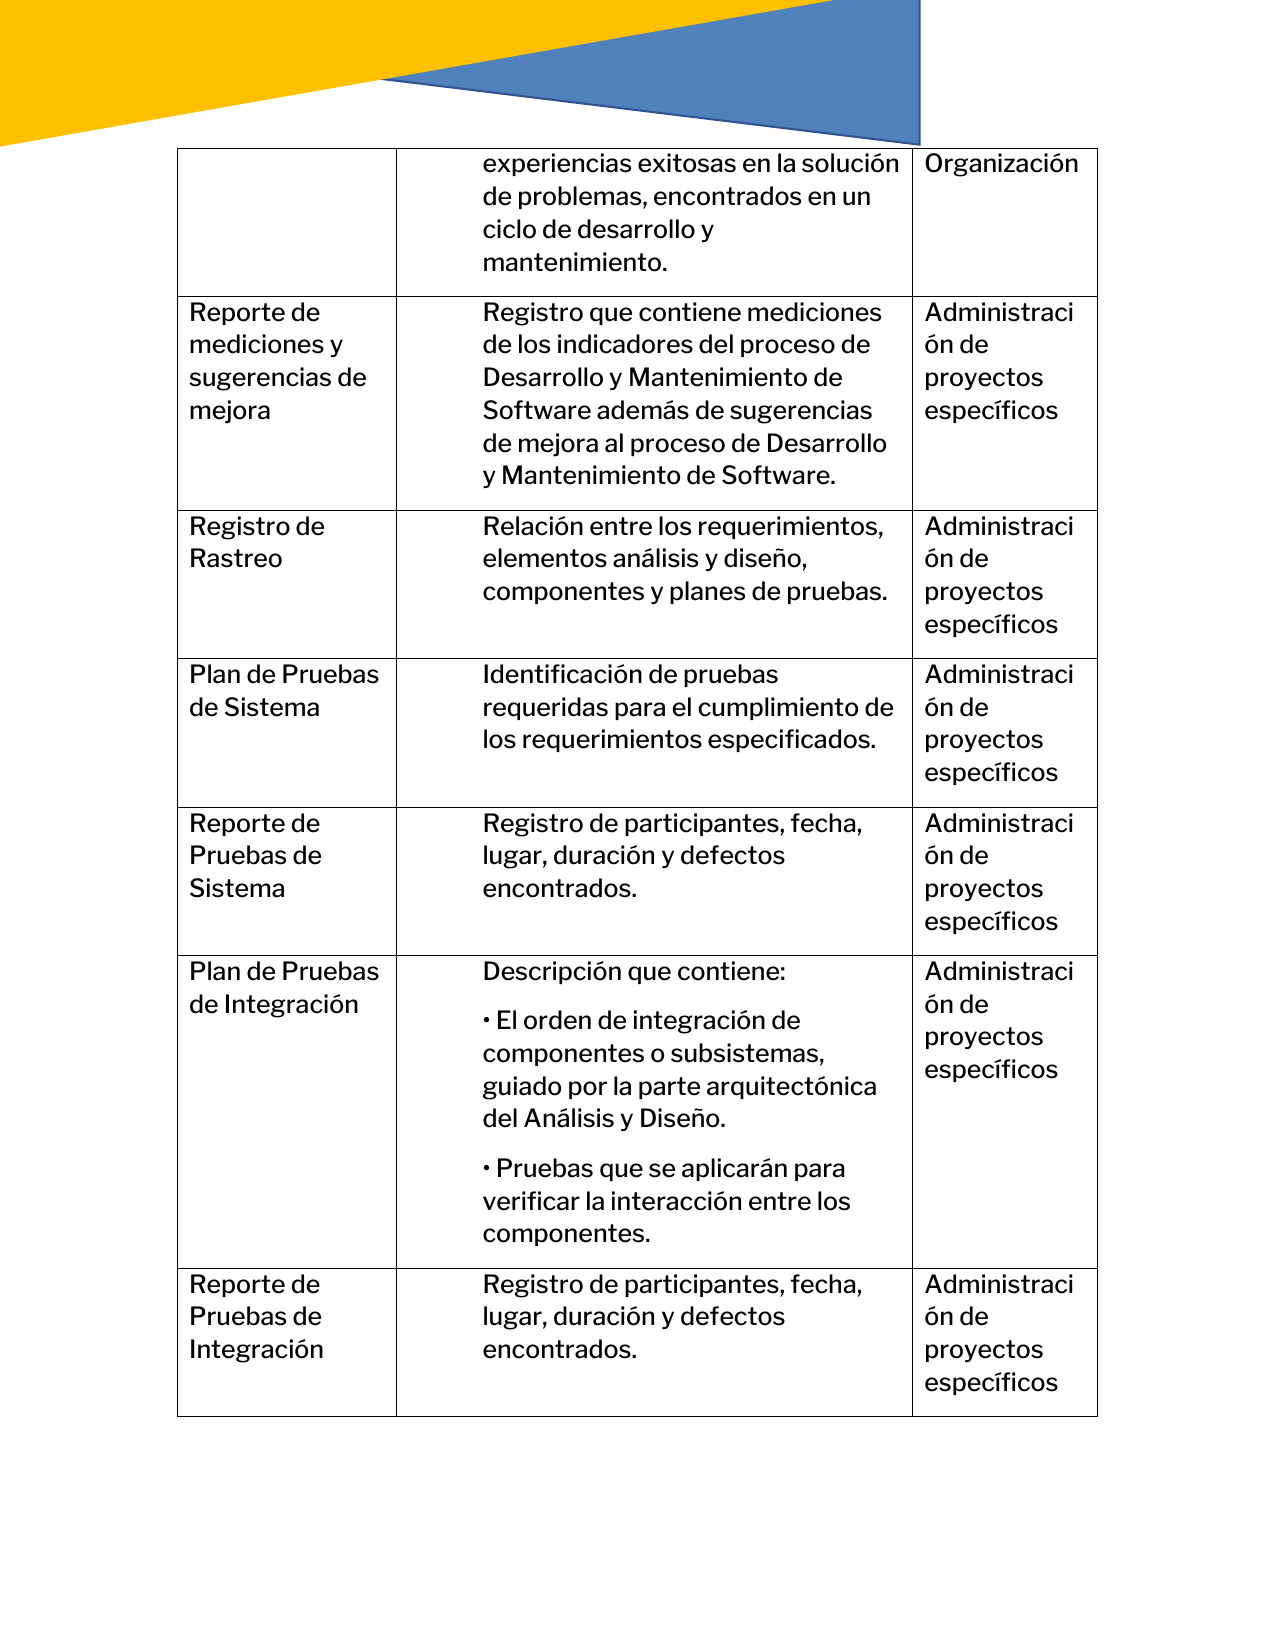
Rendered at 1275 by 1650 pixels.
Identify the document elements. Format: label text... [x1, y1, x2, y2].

table_cell Reporte de Pruebas de Integración [178, 1269, 396, 1416]
table_cell Plan de Pruebas de Sistema [178, 659, 396, 807]
table_cell Plan de Pruebas de Integración [178, 956, 396, 1268]
table_cell Administración de proyectos específicos [913, 1269, 1097, 1416]
table_cell Administración de proyectos específicos [913, 956, 1097, 1268]
table_cell Administración de proyectos específicos [913, 808, 1097, 955]
table_cell Registro que contiene mediciones de los indicadores del proceso de Desarrollo y Mantenimiento de Software además de sugerencias de mejora al proceso de Desarrollo y Mantenimiento de Software. [397, 297, 912, 510]
table_cell Administración de proyectos específicos [913, 297, 1097, 510]
table_cell Administración de proyectos específicos [913, 659, 1097, 807]
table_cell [178, 149, 396, 296]
table_cell Reporte de mediciones y sugerencias de mejora [178, 297, 396, 510]
table_cell Registro de participantes, fecha, lugar, duración y defectos encontrados. [397, 808, 912, 955]
table_cell Identificación de pruebas requeridas para el cumplimiento de los requerimientos especificados. [397, 659, 912, 807]
table_cell Descripción que contiene: • El orden de integración de componentes o subsistemas, guiado por la parte arquitectónica del Análisis y Diseño. • Pruebas que se aplicarán para verificar la interacción entre los componentes. [397, 956, 912, 1268]
table_cell Administración de proyectos específicos [913, 511, 1097, 658]
table_cell Registro de participantes, fecha, lugar, duración y defectos encontrados. [397, 1269, 912, 1416]
table_cell Reporte de Pruebas de Sistema [178, 808, 396, 955]
table_cell Registro de Rastreo [178, 511, 396, 658]
table_cell Relación entre los requerimientos, elementos análisis y diseño, componentes y planes de pruebas. [397, 511, 912, 658]
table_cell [397, 149, 912, 296]
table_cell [913, 149, 1097, 296]
